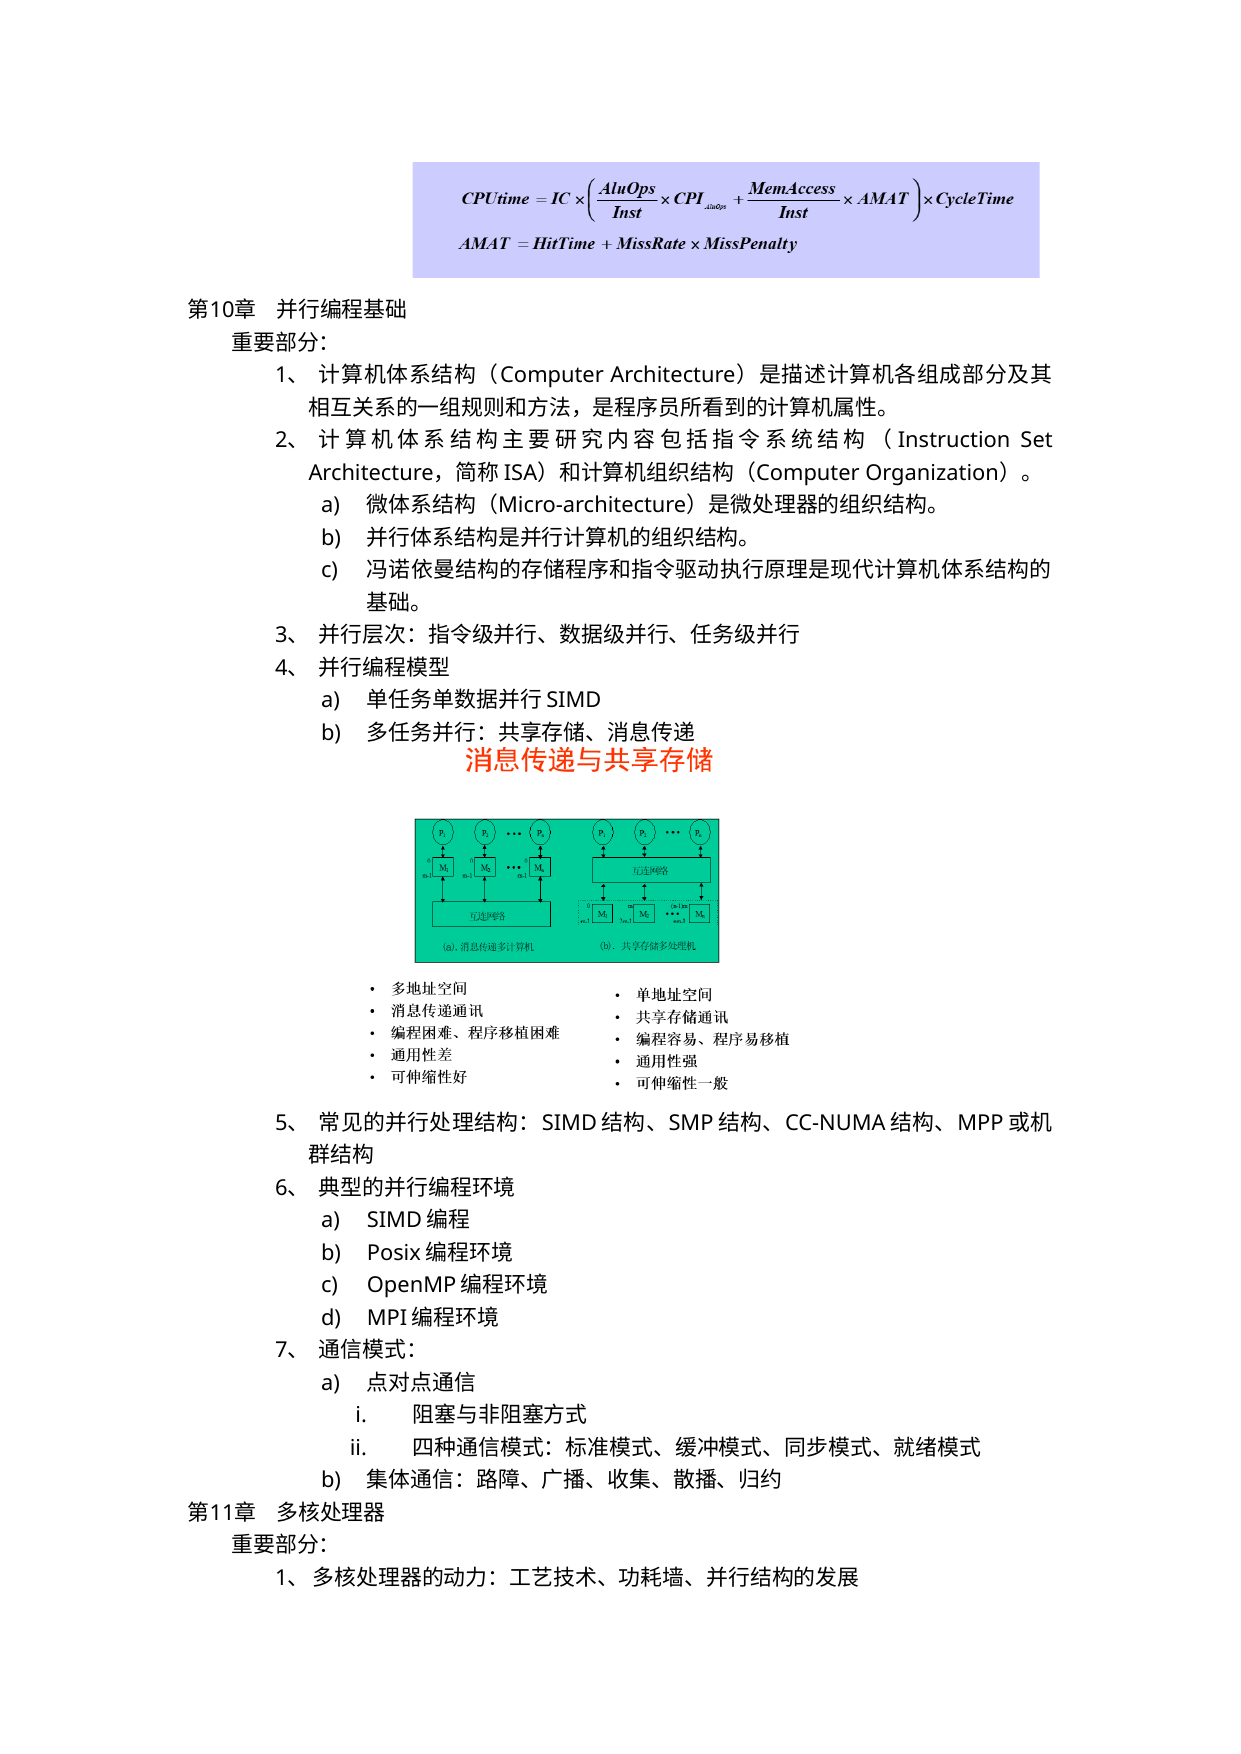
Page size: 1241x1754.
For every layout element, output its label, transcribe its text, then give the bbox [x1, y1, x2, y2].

list 并行编程基础 [187, 292, 1053, 324]
list 阻塞与非阻塞方式 [367, 1397, 1053, 1429]
text 重要部分： [231, 1527, 1053, 1559]
list 并行体系结构是并行计算机的组织结构。 [321, 519, 1053, 552]
list 并行编程模型 [275, 649, 1053, 682]
list SIMD编程 [321, 1202, 1053, 1234]
list 典型的并行编程环境 [275, 1169, 1053, 1202]
list 单任务单数据并行SIMD [321, 682, 1053, 714]
list 点对点通信 [321, 1364, 1053, 1397]
picture [366, 747, 797, 1092]
list 微体系结构（Micro-architecture）是微处理器的组织结构。 [321, 487, 1053, 519]
list 并行层次：指令级并行、数据级并行、任务级并行 [275, 617, 1053, 649]
list 多核处理器的动力：工艺技术、功耗墙、并行结构的发展 [275, 1559, 1053, 1592]
list MPI编程环境 [321, 1299, 1053, 1332]
list 多任务并行：共享存储、消息传递 [321, 714, 1053, 747]
list 多核处理器 [187, 1494, 1053, 1527]
text 重要部分： [231, 324, 1053, 357]
list 通信模式： [275, 1332, 1053, 1364]
list OpenMP编程环境 [321, 1267, 1053, 1299]
list 计算机体系结构主要研究内容包括指令系统结构（Instruction Set Architecture，简称ISA）和计算机组织结构（Computer Organization）。 [275, 422, 1053, 487]
list 常见的并行处理结构：SIMD结构、SMP结构、CC-NUMA结构、MPP或机群结构 [275, 1104, 1053, 1169]
list Posix编程环境 [321, 1234, 1053, 1267]
list 冯诺依曼结构的存储程序和指令驱动执行原理是现代计算机体系结构的基础。 [321, 552, 1053, 617]
picture [412, 162, 1040, 278]
list 四种通信模式：标准模式、缓冲模式、同步模式、就绪模式 [367, 1429, 1053, 1462]
list 集体通信：路障、广播、收集、散播、归约 [321, 1462, 1053, 1494]
list 计算机体系结构（Computer Architecture）是描述计算机各组成部分及其相互关系的一组规则和方法，是程序员所看到的计算机属性。 [275, 357, 1053, 422]
